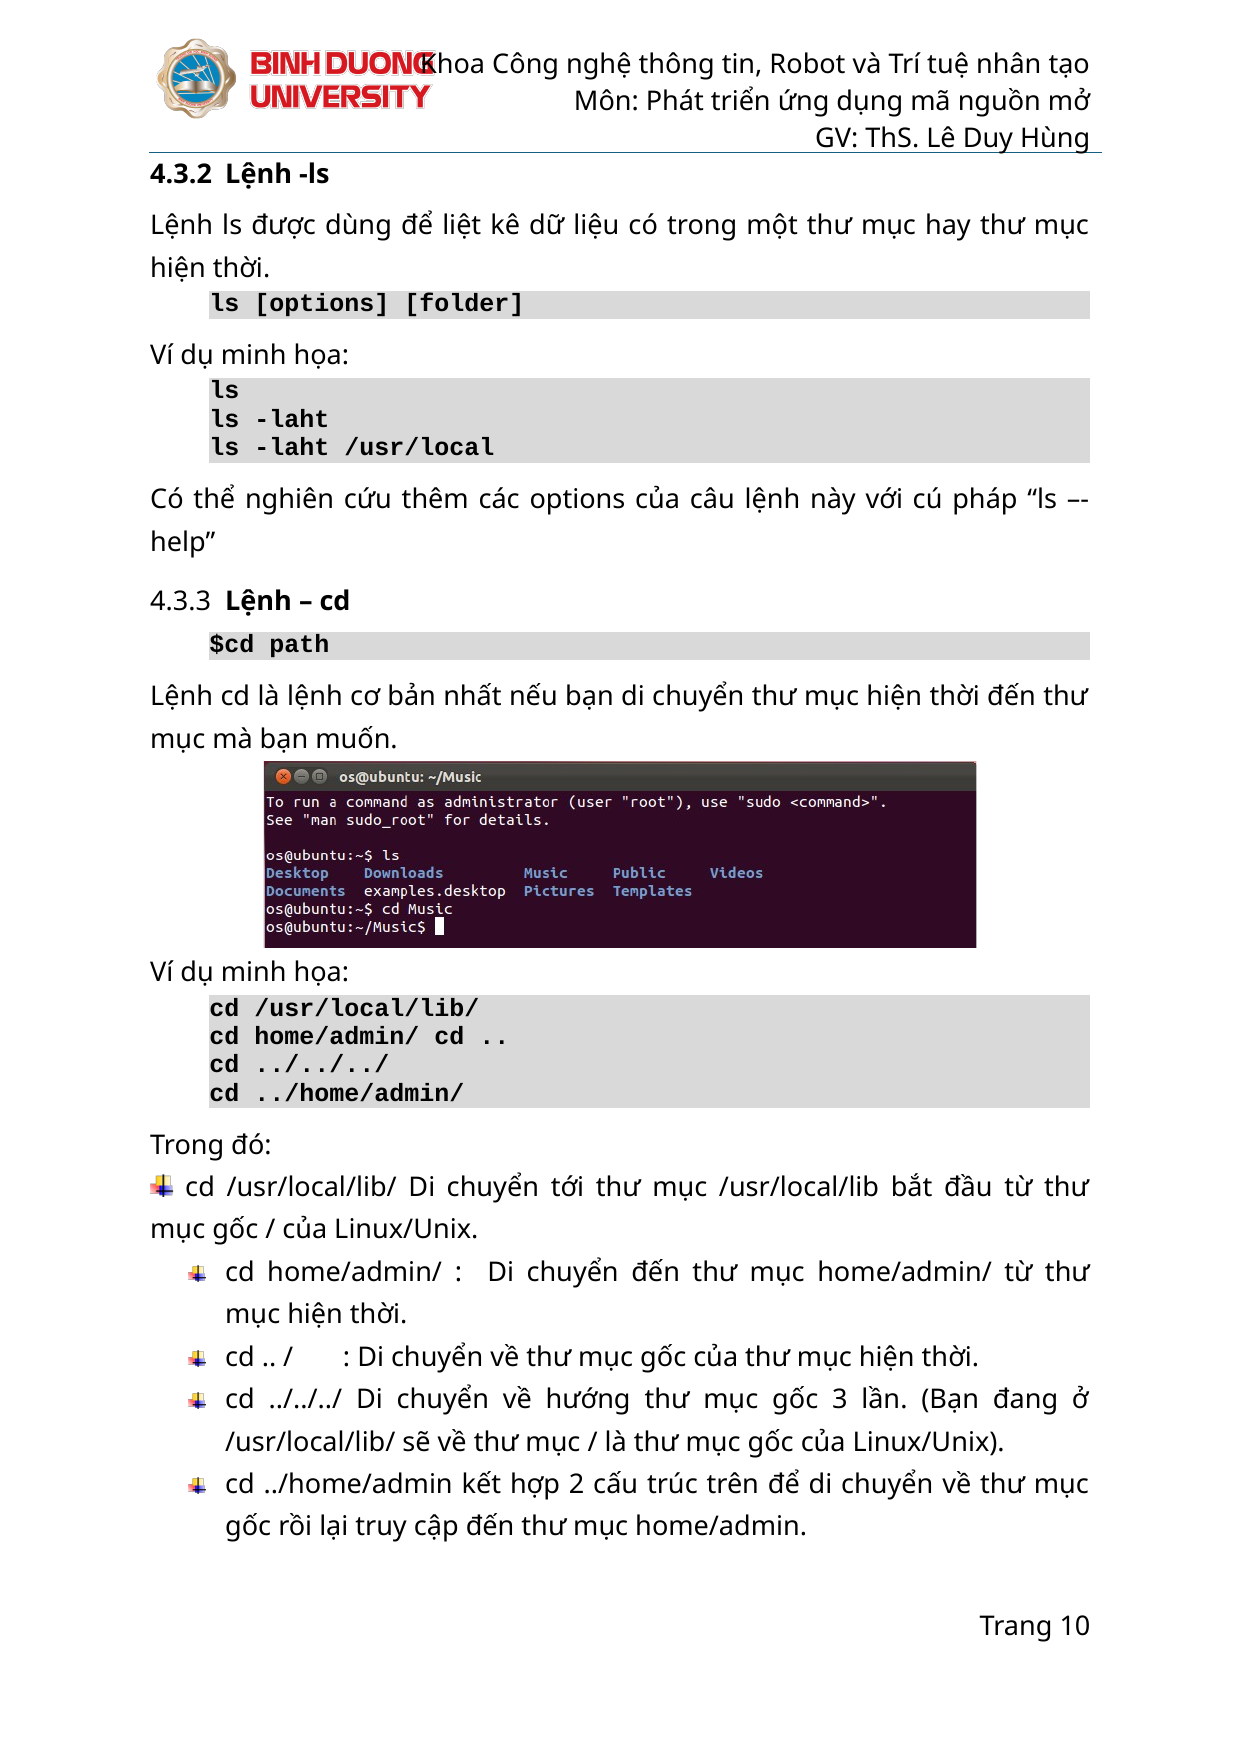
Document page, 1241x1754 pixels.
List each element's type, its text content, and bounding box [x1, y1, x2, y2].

picture [150, 33, 440, 123]
text Có thể nghiên cứu thêm các options của câu lệnh này với cú pháp “ls –-help” [150, 479, 1090, 559]
picture [263, 761, 977, 948]
text $cd path [209, 632, 1090, 660]
list cd .. / : Di chuyển về thư mục gốc của thư mục hiện thời. [187, 1337, 1090, 1374]
picture [150, 1173, 174, 1197]
text cd /usr/local/lib/ [209, 995, 1090, 1023]
text Ví dụ minh họa: [150, 336, 1090, 372]
list cd ../home/admin kết hợp 2 cấu trúc trên để di chuyển về thư mục gốc rồi lại truy cập đến thư mục home/admin. [187, 1464, 1090, 1544]
text ls -laht /usr/local [209, 434, 1090, 463]
text Ví dụ minh họa: [150, 953, 1090, 990]
text Trong đó: [150, 1125, 1090, 1162]
picture [188, 1476, 206, 1494]
text ls -laht [209, 406, 1090, 434]
subtitle Lệnh – cd [150, 581, 1090, 618]
text cd ../../../ [209, 1052, 1090, 1080]
picture [188, 1349, 206, 1367]
text ls [options] [folder] [209, 291, 1090, 319]
picture [188, 1391, 206, 1409]
text cd /usr/local/lib/ Di chuyển tới thư mục /usr/local/lib bắt đầu từ thư mục gốc / của Linux/Unix. [150, 1168, 1090, 1247]
subtitle Lệnh -ls [150, 155, 1090, 192]
text ls [209, 378, 1090, 406]
list cd ../../../ Di chuyển về hướng thư mục gốc 3 lần. (Bạn đang ở /usr/local/lib/ sẽ về thư mục / là thư mục gốc của Linux/Unix). [187, 1379, 1090, 1459]
text Lệnh ls được dùng để liệt kê dữ liệu có trong một thư mục hay thư mục hiện thời. [150, 206, 1090, 285]
picture [188, 1264, 206, 1282]
text cd ../home/admin/ [209, 1080, 1090, 1108]
text Lệnh cd là lệnh cơ bản nhất nếu bạn di chuyển thư mục hiện thời đến thư mục mà bạn muốn. [150, 677, 1090, 756]
list cd home/admin/ : Di chuyển đến thư mục home/admin/ từ thư mục hiện thời. [187, 1252, 1090, 1332]
text cd home/admin/ cd .. [209, 1023, 1090, 1052]
